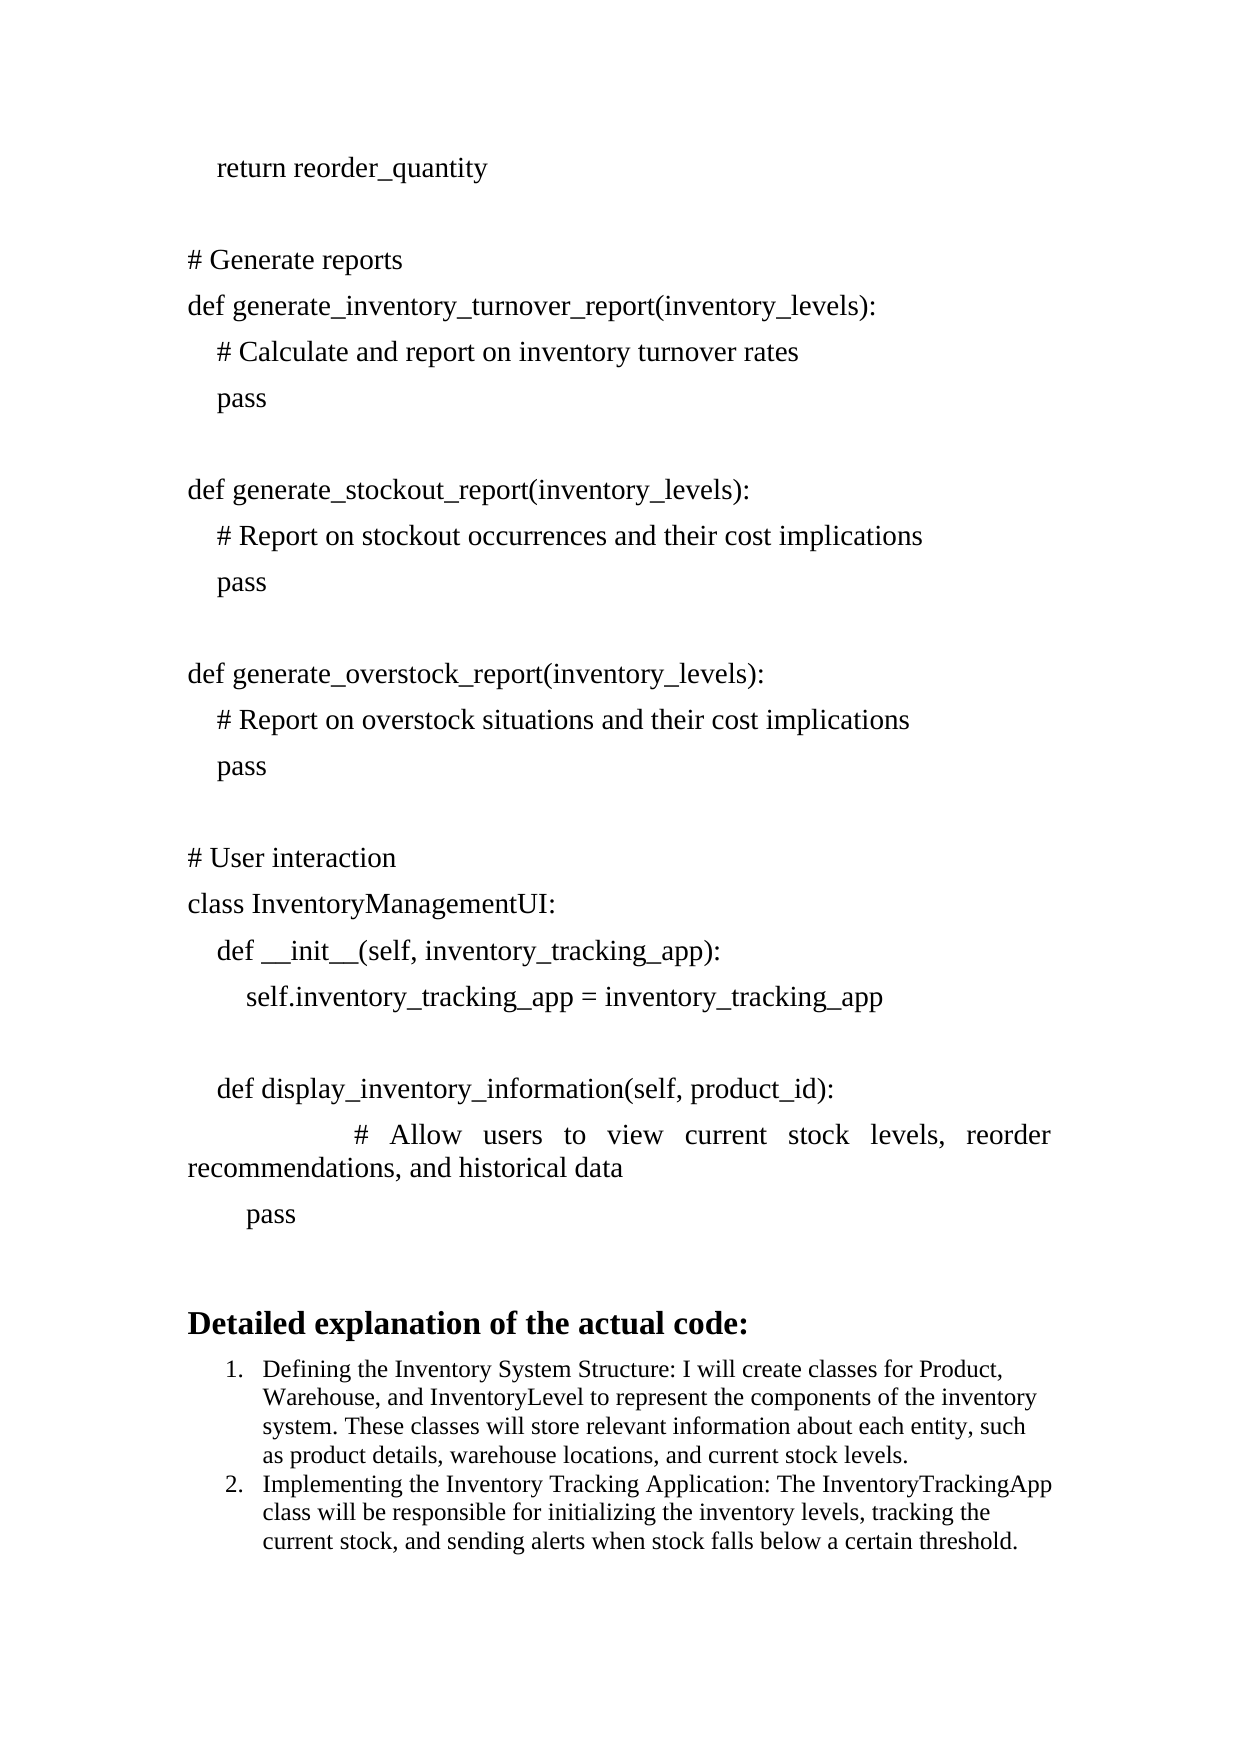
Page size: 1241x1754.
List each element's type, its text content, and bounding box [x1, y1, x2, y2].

text # Generate reports [187, 242, 1053, 276]
text pass [187, 380, 1053, 414]
text pass [187, 748, 1053, 782]
text Detailed explanation of the actual code: [187, 1303, 1053, 1341]
text pass [187, 1196, 1053, 1230]
text # User interaction [187, 841, 1053, 874]
text # Report on stockout occurrences and their cost implications [187, 518, 1053, 552]
text pass [187, 564, 1053, 598]
list Defining the Inventory System Structure: I will create classes for Product, Warehouse, and InventoryLevel to represent the components of the inventory system. These classes will store relevant information about each entity, such as product details, warehouse locations, and current stock levels. [225, 1354, 1053, 1469]
text def display_inventory_information(self, product_id): [187, 1071, 1053, 1104]
text def generate_inventory_turnover_report(inventory_levels): [187, 288, 1053, 322]
text def generate_stockout_report(inventory_levels): [187, 472, 1053, 506]
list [225, 1469, 1053, 1555]
text self.inventory_tracking_app = inventory_tracking_app [187, 979, 1053, 1012]
text # Calculate and report on inventory turnover rates [187, 334, 1053, 368]
text def generate_overstock_report(inventory_levels): [187, 656, 1053, 690]
text # Report on overstock situations and their cost implications [187, 702, 1053, 736]
text class InventoryManagementUI: [187, 887, 1053, 920]
text def __init__(self, inventory_tracking_app): [187, 933, 1053, 966]
text return reorder_quantity [187, 150, 1053, 183]
text # Allow users to view current stock levels, reorder recommendations, and historical data [187, 1117, 1053, 1184]
